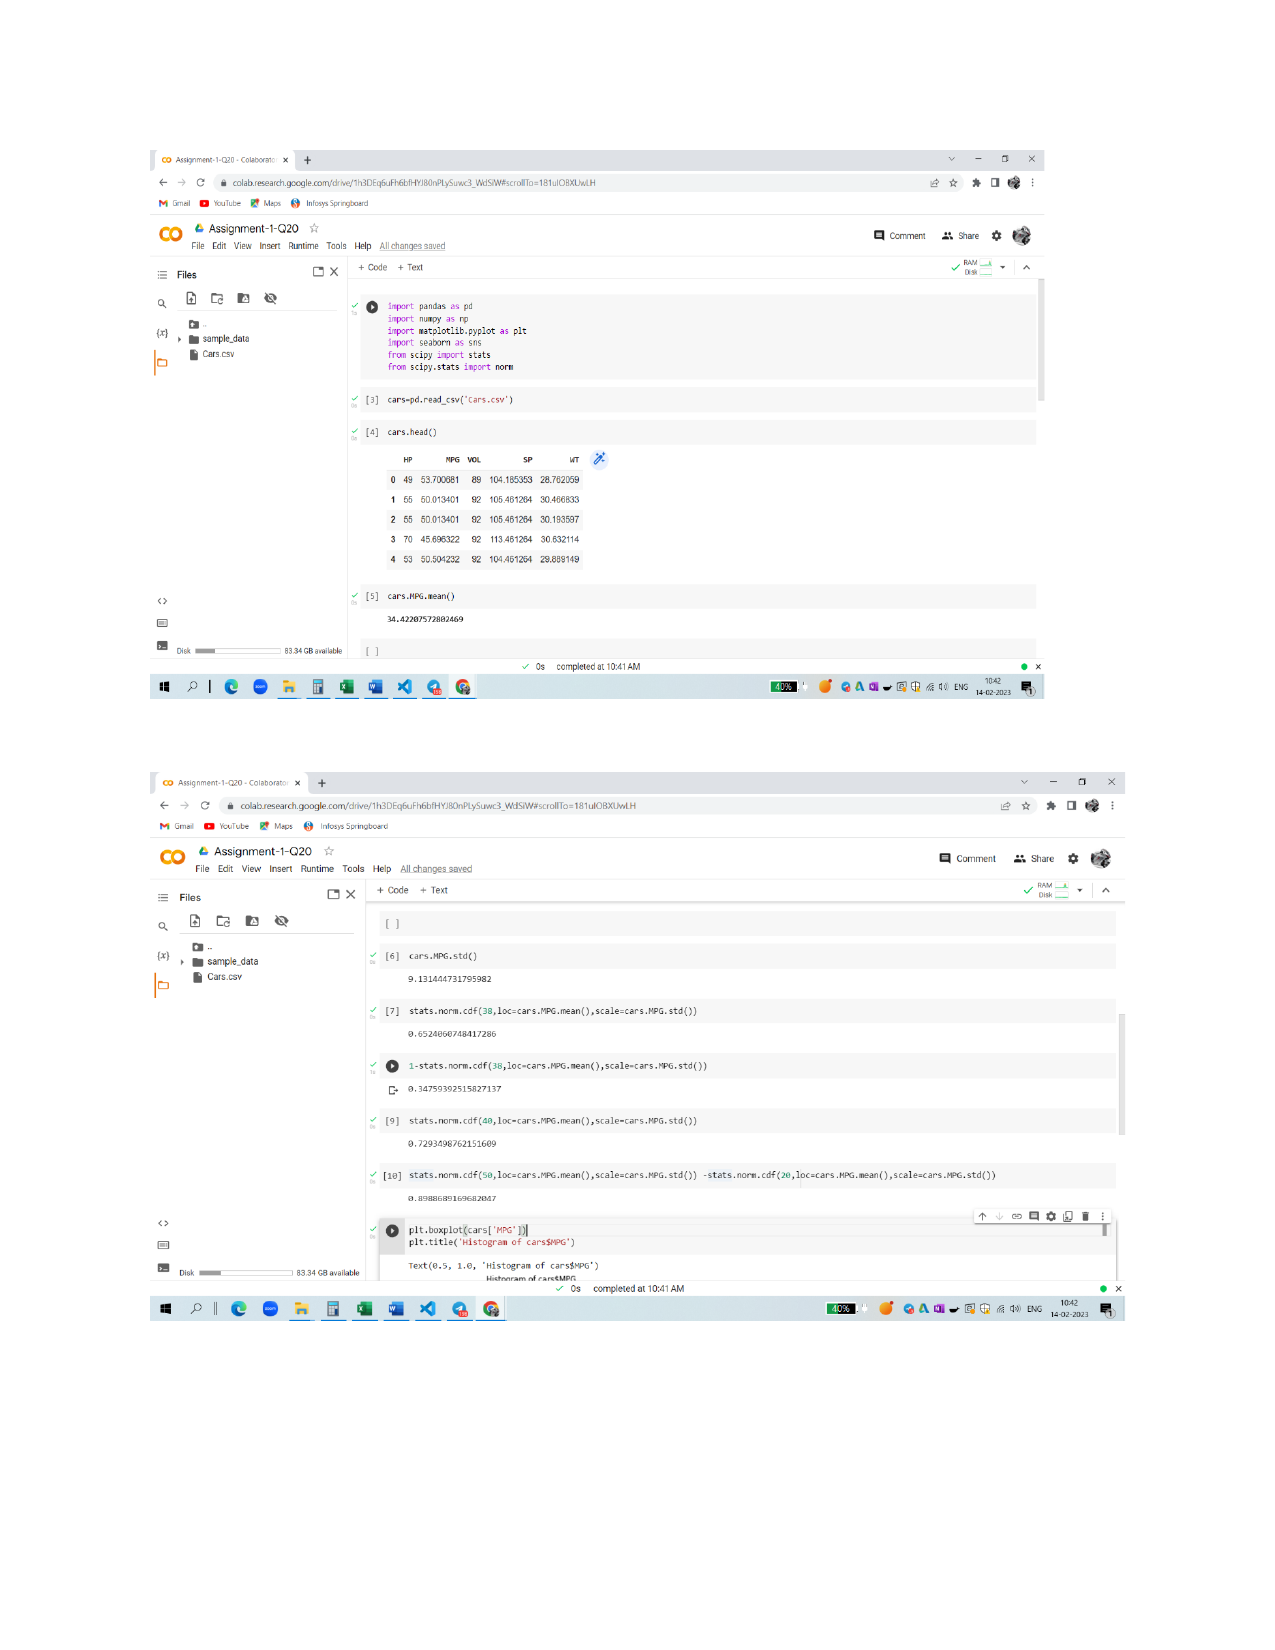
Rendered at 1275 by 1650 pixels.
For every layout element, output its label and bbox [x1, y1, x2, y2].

picture [150, 150, 1045, 699]
picture [150, 772, 1125, 1321]
